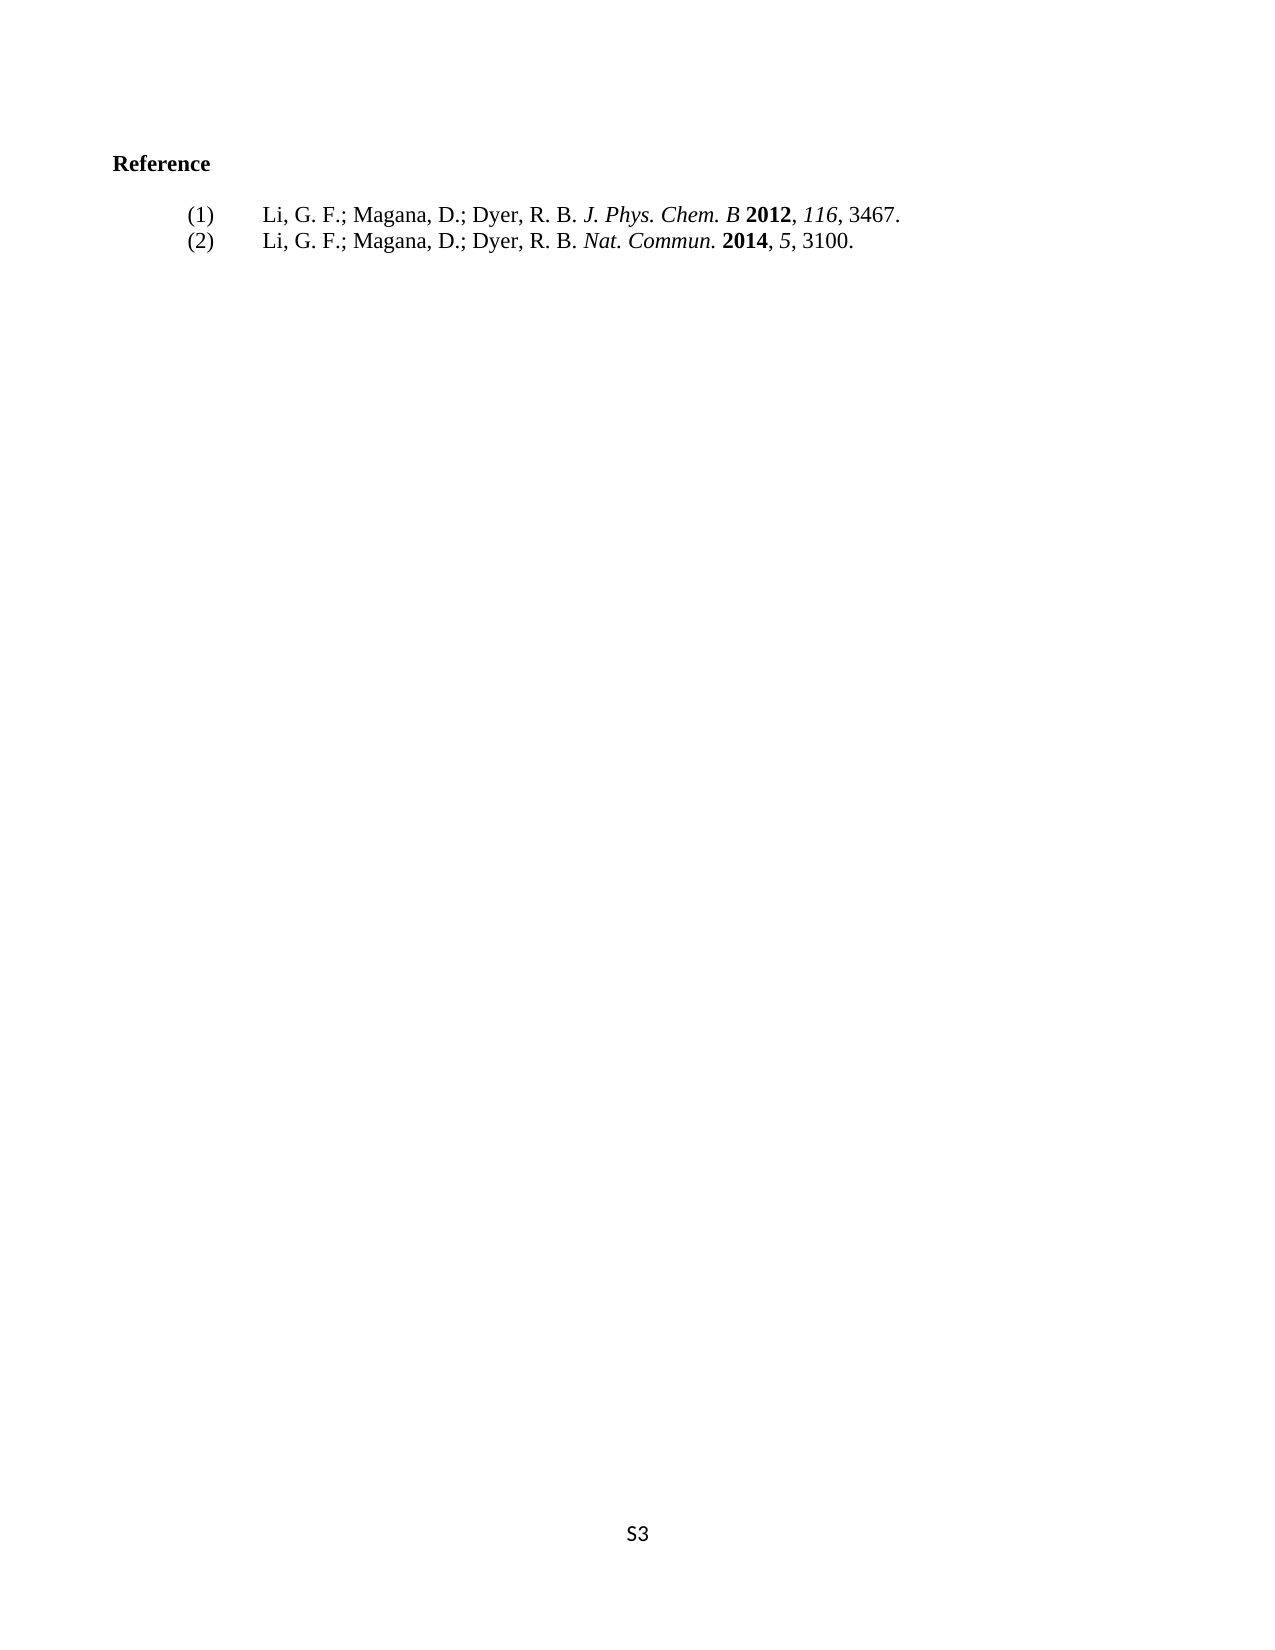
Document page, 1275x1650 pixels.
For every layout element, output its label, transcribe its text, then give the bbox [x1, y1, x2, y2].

text Reference [112, 150, 1162, 176]
text (1) Li, G. F.; Magana, D.; Dyer, R. B. J. Phys. Chem. B 2012, 116, 3467. [112, 201, 1162, 227]
text (2) Li, G. F.; Magana, D.; Dyer, R. B. Nat. Commun. 2014, 5, 3100. [112, 227, 1162, 254]
